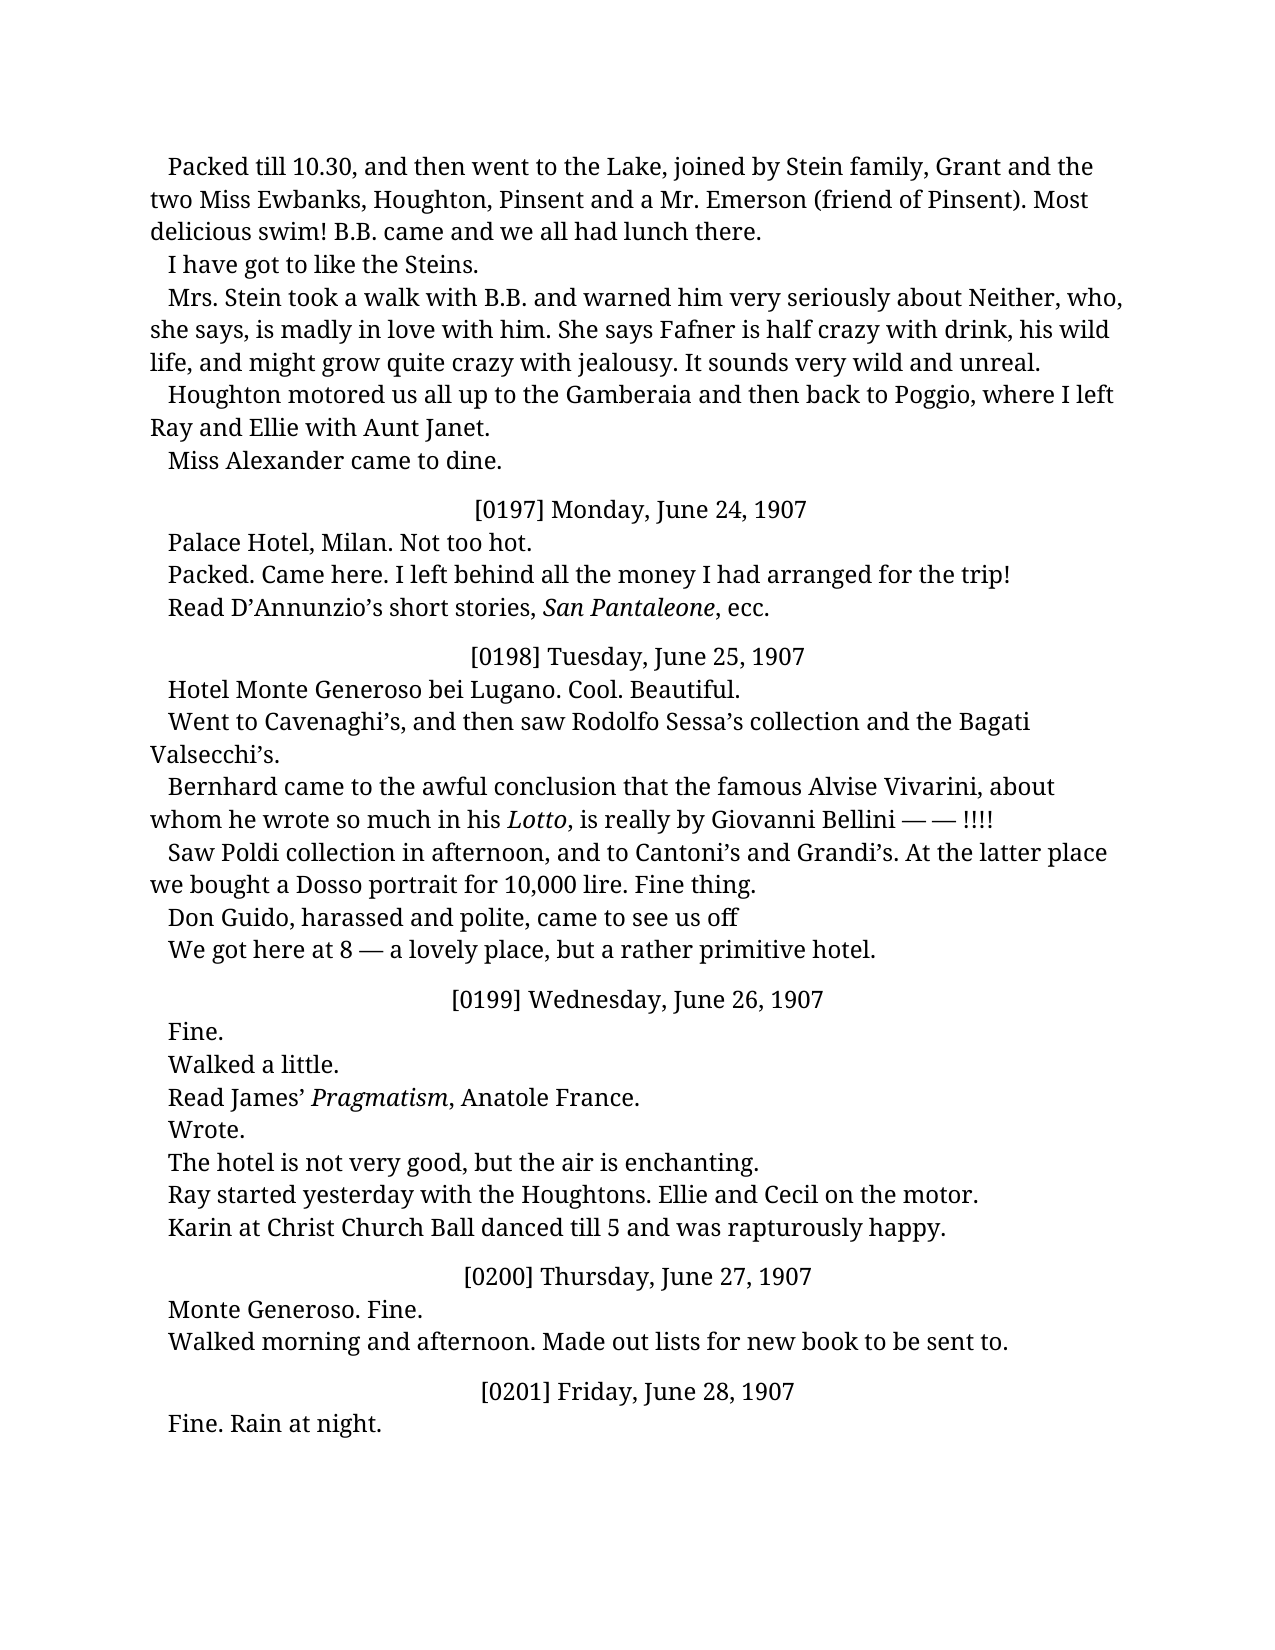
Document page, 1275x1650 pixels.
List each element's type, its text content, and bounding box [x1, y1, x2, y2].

text I have got to like the Steins. [150, 248, 1125, 280]
text Fine. [150, 1015, 1125, 1048]
text [0199] Wednesday, June 26, 1907 [150, 982, 1125, 1015]
text Packed till 10.30, and then went to the Lake, joined by Stein family, Grant and the two Miss Ewbanks, Houghton, Pinsent and a Mr. Emerson (friend of Pinsent). Most delicious swim! B.B. came and we all had lunch there. [150, 150, 1125, 248]
text Houghton motored us all up to the Gamberaia and then back to Poggio, where I left Ray and Ellie with Aunt Janet. [150, 378, 1125, 443]
text The hotel is not very good, but the air is enchanting. [150, 1146, 1125, 1178]
text Read James’ Pragmatism, Anatole France. [150, 1080, 1125, 1113]
text Packed. Came here. I left behind all the money I had arranged for the trip! [150, 558, 1125, 591]
text [0201] Friday, June 28, 1907 [150, 1374, 1125, 1407]
text Palace Hotel, Milan. Not too hot. [150, 525, 1125, 558]
text Fine. Rain at night. [150, 1407, 1125, 1440]
text Bernhard came to the awful conclusion that the famous Alvise Vivarini, about whom he wrote so much in his Lotto, is really by Giovanni Bellini — — !!!! [150, 770, 1125, 835]
text We got here at 8 — a lovely place, but a rather primitive hotel. [150, 933, 1125, 966]
text Walked a little. [150, 1048, 1125, 1080]
text Read D’Annunzio’s short stories, San Pantaleone, ecc. [150, 591, 1125, 623]
text [0200] Thursday, June 27, 1907 [150, 1260, 1125, 1293]
text Went to Cavenaghi’s, and then saw Rodolfo Sessa’s collection and the Bagati Valsecchi’s. [150, 705, 1125, 770]
text Wrote. [150, 1113, 1125, 1146]
text Miss Alexander came to dine. [150, 443, 1125, 476]
text [0197] Monday, June 24, 1907 [150, 493, 1125, 525]
text Karin at Christ Church Ball danced till 5 and was rapturously happy. [150, 1211, 1125, 1243]
text Don Guido, harassed and polite, came to see us off [150, 901, 1125, 933]
text Monte Generoso. Fine. [150, 1293, 1125, 1325]
text Walked morning and afternoon. Made out lists for new book to be sent to. [150, 1325, 1125, 1358]
text Mrs. Stein took a walk with B.B. and warned him very seriously about Neither, who, she says, is madly in love with him. She says Fafner is half crazy with drink, his wild life, and might grow quite crazy with jealousy. It sounds very wild and unreal. [150, 280, 1125, 378]
text Ray started yesterday with the Houghtons. Ellie and Cecil on the motor. [150, 1178, 1125, 1211]
text Saw Poldi collection in afternoon, and to Cantoni’s and Grandi’s. At the latter place we bought a Dosso portrait for 10,000 lire. Fine thing. [150, 835, 1125, 901]
text Hotel Monte Generoso bei Lugano. Cool. Beautiful. [150, 672, 1125, 705]
text [0198] Tuesday, June 25, 1907 [150, 640, 1125, 672]
